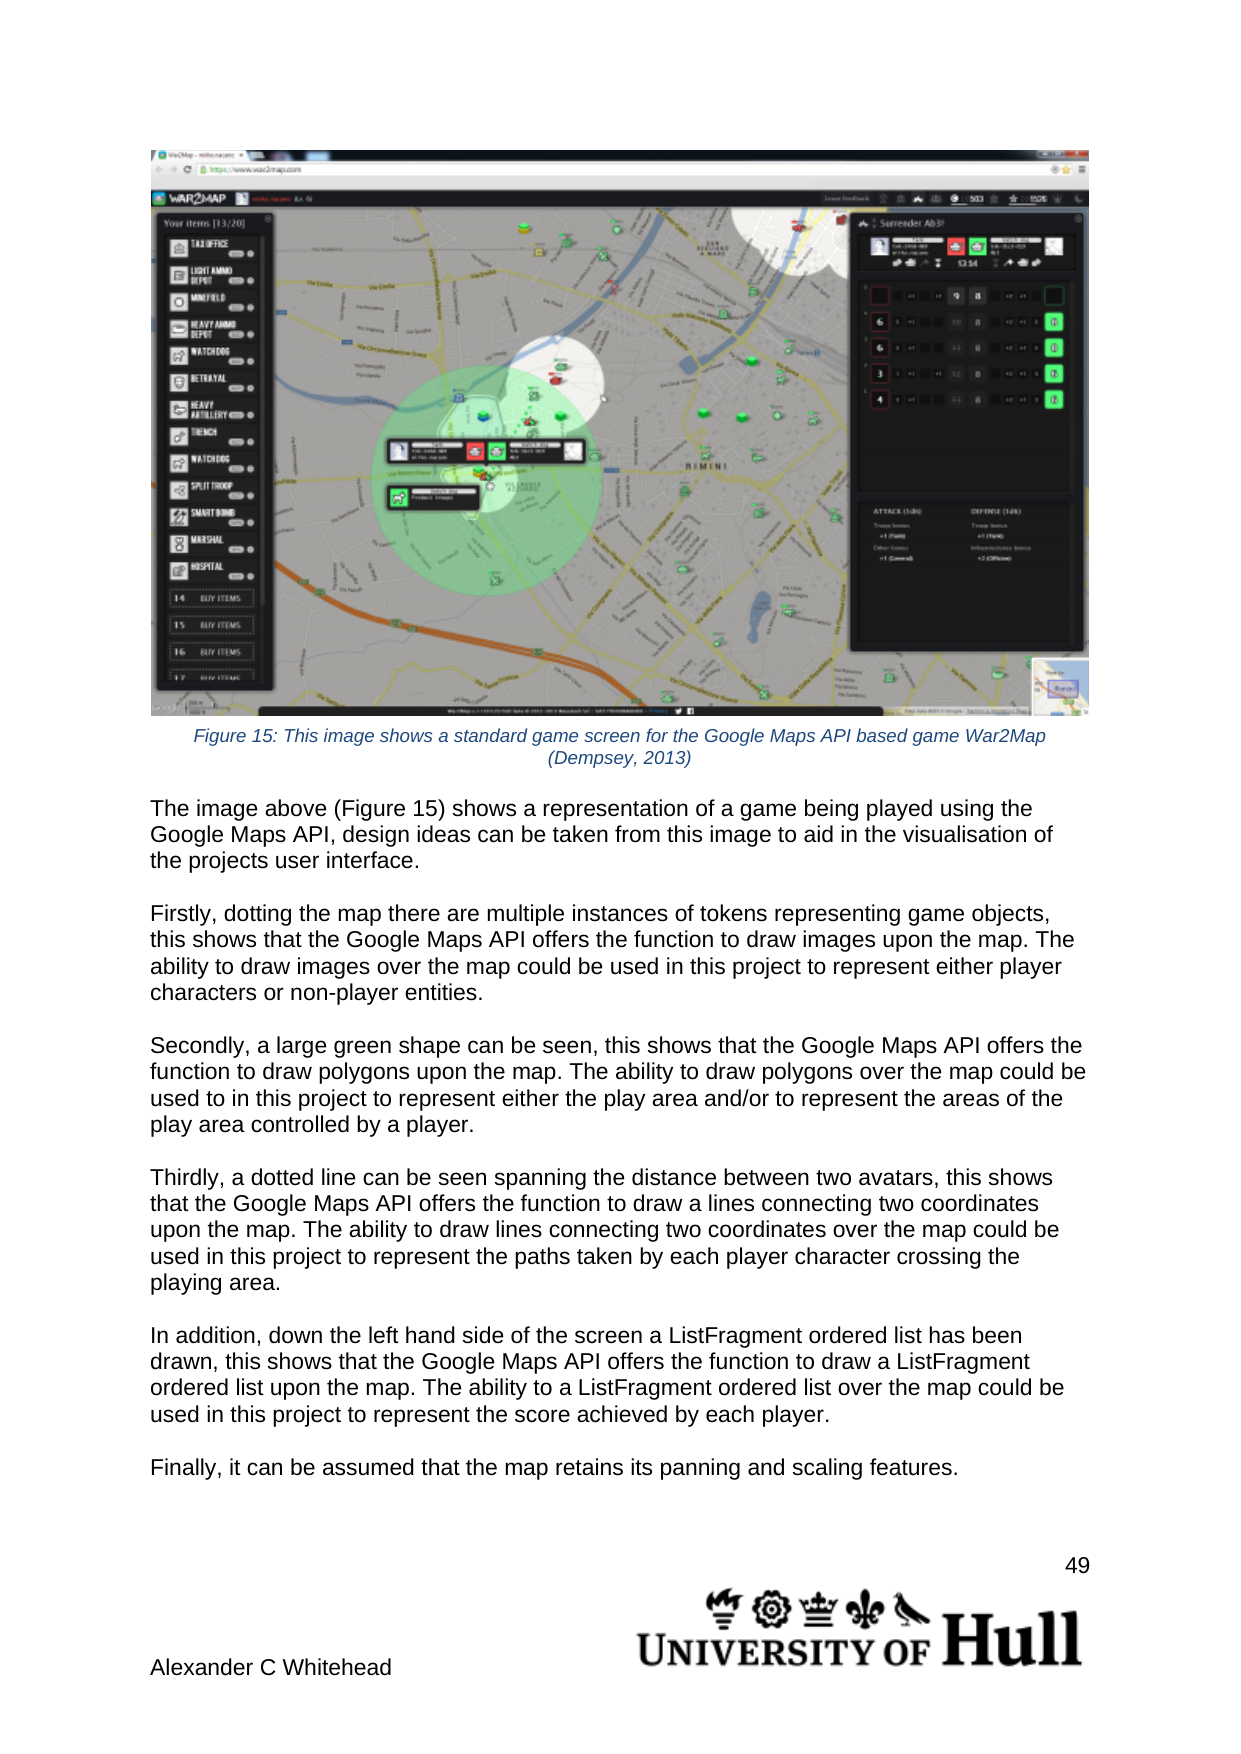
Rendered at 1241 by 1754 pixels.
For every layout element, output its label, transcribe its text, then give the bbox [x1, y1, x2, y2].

text Secondly, a large green shape can be seen, this shows that the Google Maps API offers the function to draw polygons upon the map. The ability to draw polygons over the map could be used to in this project to represent either the play area and/or to represent the areas of the play area controlled by a player. [150, 1032, 1090, 1137]
picture [151, 150, 1089, 716]
picture [630, 1578, 1091, 1676]
text Firstly, dotting the map there are multiple instances of tokens representing game objects, this shows that the Google Maps API offers the function to draw images upon the map. The ability to draw images over the map could be used in this project to represent either player characters or non-player entities. [150, 900, 1090, 1005]
text Finally, it can be assumed that the map retains its panning and scaling features. [150, 1453, 1090, 1480]
text Thirdly, a dotted line can be seen spanning the distance between two avatars, this shows that the Google Maps API offers the function to draw a lines connecting two coordinates upon the map. The ability to draw lines connecting two coordinates over the map could be used in this project to represent the paths taken by each player character crossing the playing area. [150, 1163, 1090, 1295]
text The image above (Figure 15) shows a representation of a game being played using the Google Maps API, design ideas can be taken from this image to aid in the visualisation of the projects user interface. [150, 794, 1090, 874]
text In addition, down the left hand side of the screen a ListFragment ordered list has been drawn, this shows that the Google Maps API offers the function to draw a ListFragment ordered list upon the map. The ability to a ListFragment ordered list over the map could be used in this project to represent the score achieved by each player. [150, 1322, 1090, 1427]
